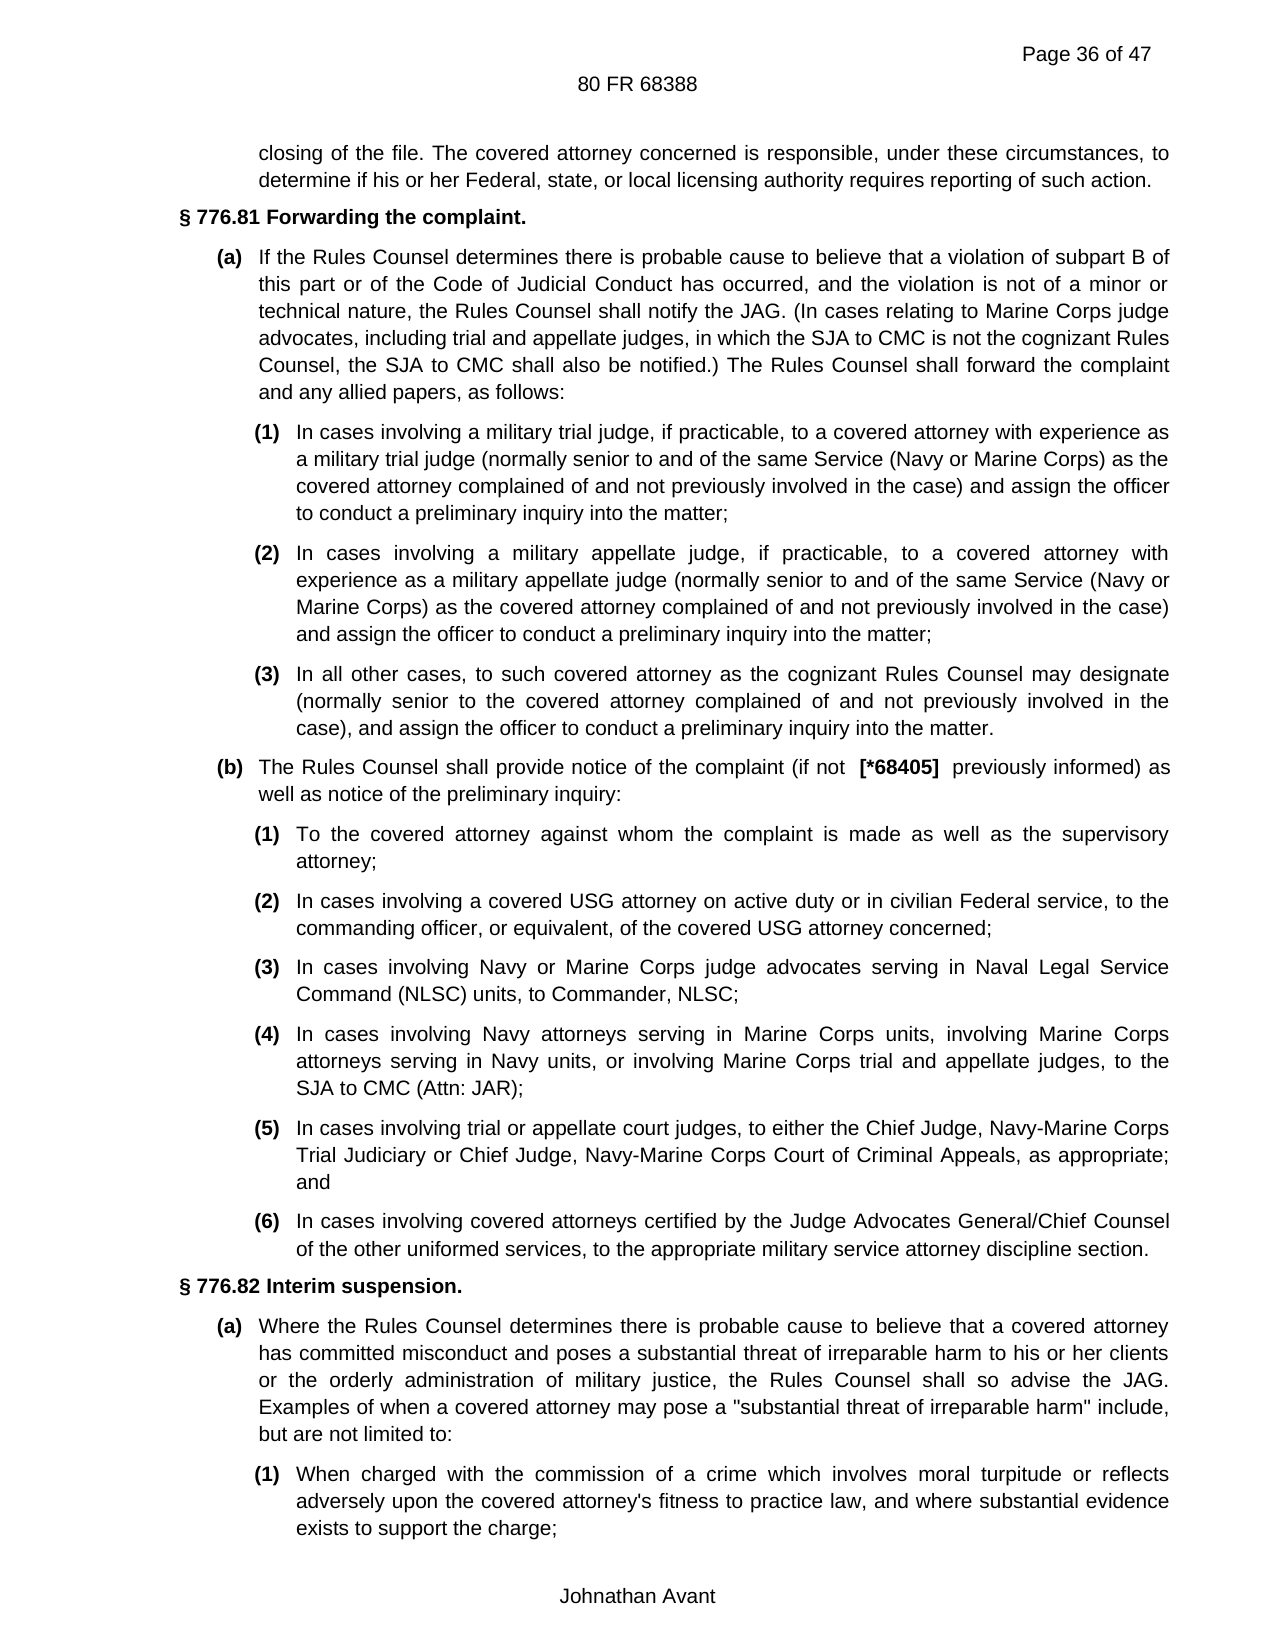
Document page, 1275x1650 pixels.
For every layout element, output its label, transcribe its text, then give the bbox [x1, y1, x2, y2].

list In cases involving Navy or Marine Corps judge advocates serving in Naval Legal Service Command (NLSC) units, to Commander, NLSC; [254, 952, 1171, 1006]
list In cases involving Navy attorneys serving in Marine Corps units, involving Marine Corps attorneys serving in Navy units, or involving Marine Corps trial and appellate judges, to the SJA to CMC (Attn: JAR); [254, 1019, 1171, 1100]
list int. [179, 204, 1171, 229]
list When charged with the commission of a crime which involves moral turpitude or reflects adversely upon the covered attorney's fitness to practice law, and where substantial evidence exists to support the charge; [254, 1458, 1171, 1539]
list Where the Rules Counsel determines there is probable cause to believe that a covered attorney has committed misconduct and poses a substantial threat of irreparable harm to his or her clients or the orderly administration of military justice, the Rules Counsel shall so advise the JAG. Examples of when a covered attorney may pose a "substantial threat of irreparable harm" include, but are not limited to: [217, 1310, 1171, 1446]
list In cases involving a covered USG attorney on active duty or in civilian Federal service, to the commanding officer, or equivalent, of the covered USG attorney concerned; [254, 885, 1171, 939]
list The Rules Counsel shall provide notice of the complaint (if not [*68405] previously informed) as well as notice of the preliminary inquiry: [217, 752, 1171, 806]
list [217, 137, 1171, 192]
list To the covered attorney against whom the complaint is made as well as the supervisory attorney; [254, 819, 1171, 873]
list If the Rules Counsel determines there is probable cause to believe that a violation of subpart B of this part or of the Code of Judicial Conduct has occurred, and the violation is not of a minor or technical nature, the Rules Counsel shall notify the JAG. (In cases relating to Marine Corps judge advocates, including trial and appellate judges, in which the SJA to CMC is not the cognizant Rules Counsel, the SJA to CMC shall also be notified.) The Rules Counsel shall forward the complaint and any allied papers, as follows: [217, 242, 1171, 404]
list In cases involving covered attorneys certified by the Judge Advocates General/Chief Counsel of the other uniformed services, to the appropriate military service attorney discipline section. [254, 1206, 1171, 1260]
list In cases involving a military trial judge, if practicable, to a covered attorney with experience as a military trial judge (normally senior to and of the same Service (Navy or Marine Corps) as the covered attorney complained of and not previously involved in the case) and assign the officer to conduct a preliminary inquiry into the matter; [254, 417, 1171, 525]
list In cases involving a military appellate judge, if practicable, to a covered attorney with experience as a military appellate judge (normally senior to and of the same Service (Navy or Marine Corps) as the covered attorney complained of and not previously involved in the case) and assign the officer to conduct a preliminary inquiry into the matter; [254, 537, 1171, 646]
list In all other cases, to such covered attorney as the cognizant Rules Counsel may designate (normally senior to the covered attorney complained of and not previously involved in the case), and assign the officer to conduct a preliminary inquiry into the matter. [254, 658, 1171, 739]
list In cases involving trial or appellate court judges, to either the Chief Judge, Navy-Marine Corps Trial Judiciary or Chief Judge, Navy-Marine Corps Court of Criminal Appeals, as appropriate; and [254, 1112, 1171, 1194]
